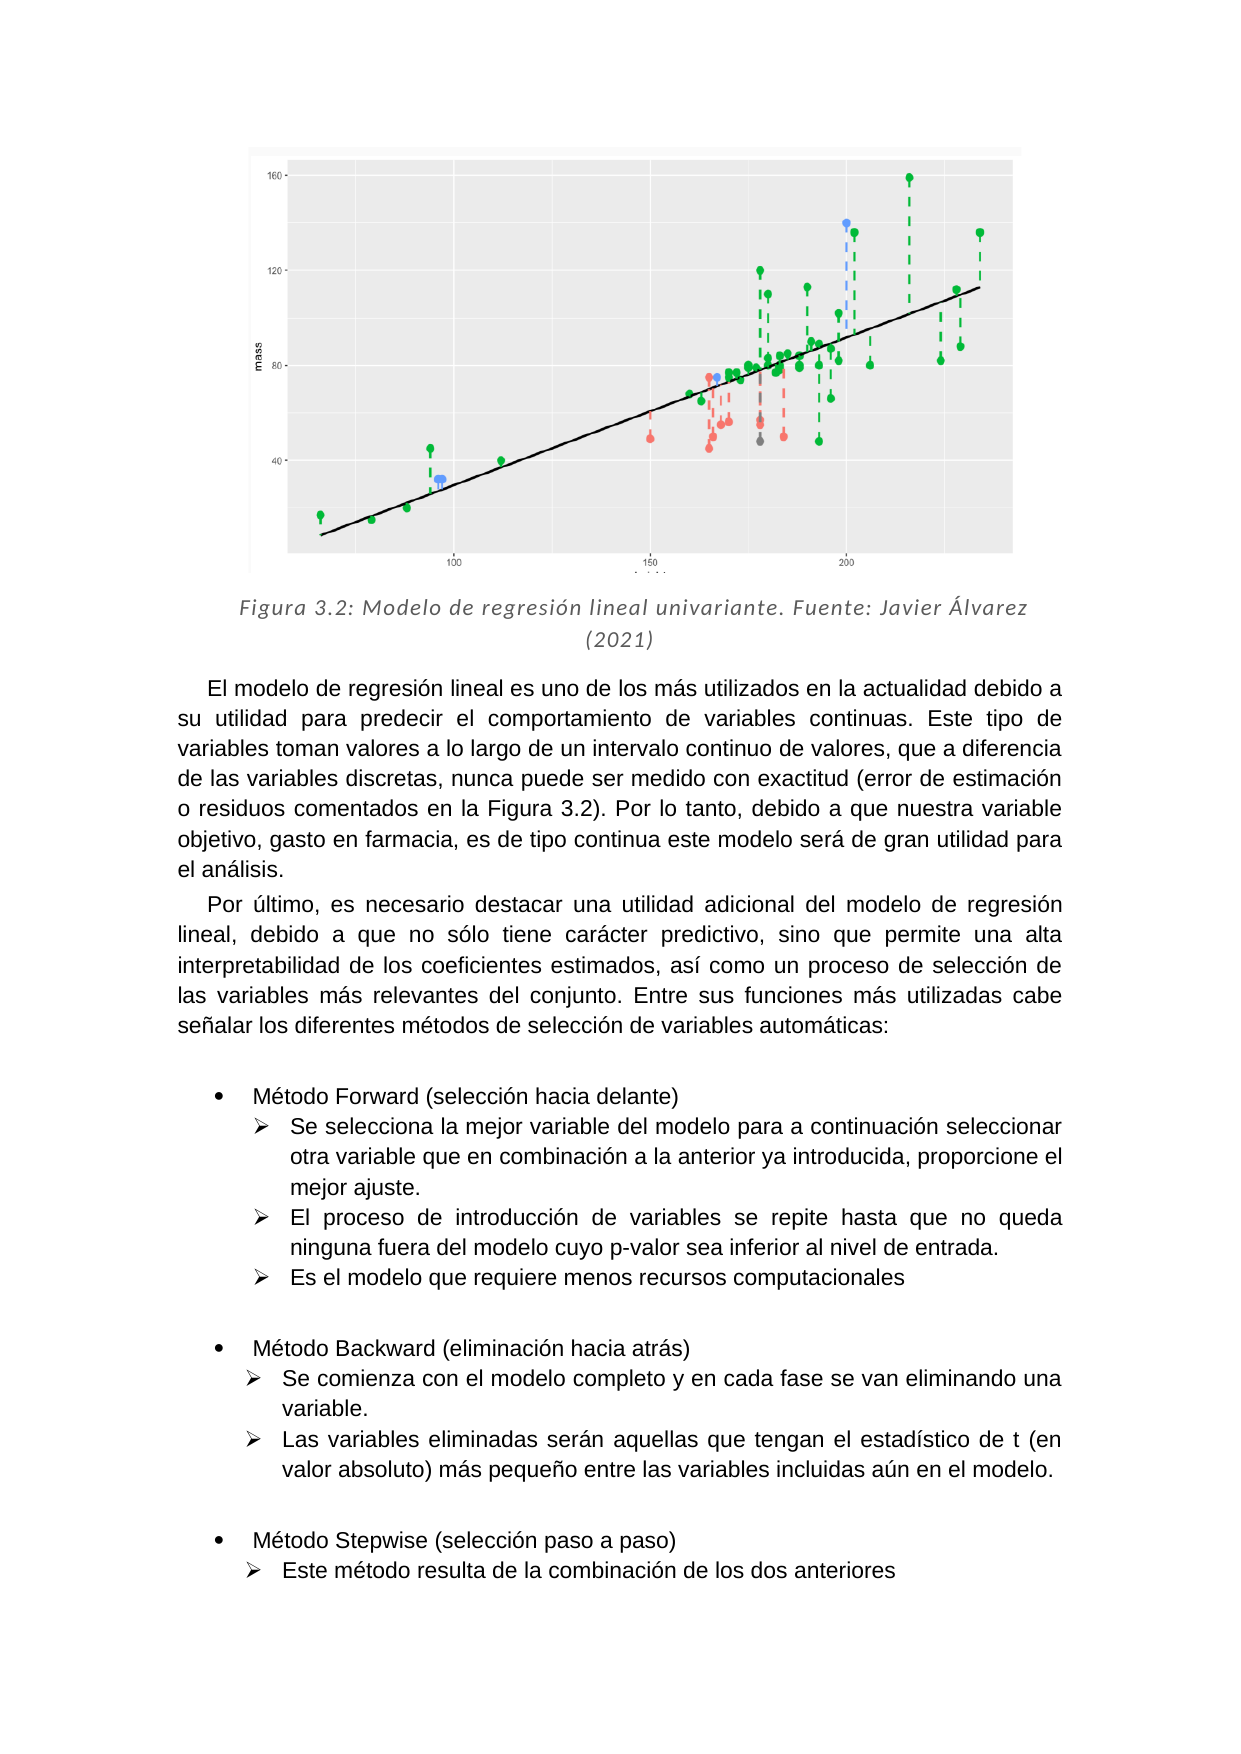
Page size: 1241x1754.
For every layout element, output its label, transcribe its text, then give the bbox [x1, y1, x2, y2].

list Método Backward (eliminación hacia atrás) [215, 1335, 1063, 1361]
picture [248, 147, 1022, 573]
list Se selecciona la mejor variable del modelo para a continuación seleccionar otra variable que en combinación a la anterior ya introducida, proporcione el mejor ajuste. [252, 1113, 1063, 1200]
text Figura 3.2: Modelo de regresión lineal univariante. Fuente: Javier Álvarez (2021) [177, 593, 1063, 654]
list Este método resulta de la combinación de los dos anteriores [244, 1557, 1063, 1583]
text Por último, es necesario destacar una utilidad adicional del modelo de regresión lineal, debido a que no sólo tiene carácter predictivo, sino que permite una alta interpretabilidad de los coeficientes estimados, así como un proceso de selección de las variables más relevantes del conjunto. Entre sus funciones más utilizadas cabe señalar los diferentes métodos de selección de variables automáticas: [177, 891, 1063, 1038]
list Método Forward (selección hacia delante) [215, 1083, 1063, 1109]
list El proceso de introducción de variables se repite hasta que no queda ninguna fuera del modelo cuyo p-valor sea inferior al nivel de entrada. [252, 1204, 1063, 1260]
list Las variables eliminadas serán aquellas que tengan el estadístico de t (en valor absoluto) más pequeño entre las variables incluidas aún en el modelo. [244, 1426, 1063, 1482]
list Es el modelo que requiere menos recursos computacionales [252, 1264, 1063, 1290]
list Se comienza con el modelo completo y en cada fase se van eliminando una variable. [244, 1365, 1063, 1422]
text El modelo de regresión lineal es uno de los más utilizados en la actualidad debido a su utilidad para predecir el comportamiento de variables continuas. Este tipo de variables toman valores a lo largo de un intervalo continuo de valores, que a diferencia de las variables discretas, nunca puede ser medido con exactitud (error de estimación o residuos comentados en la Figura 3.2). Por lo tanto, debido a que nuestra variable objetivo, gasto en farmacia, es de tipo continua este modelo será de gran utilidad para el análisis. [177, 674, 1063, 882]
list Método Stepwise (selección paso a paso) [215, 1527, 1063, 1553]
